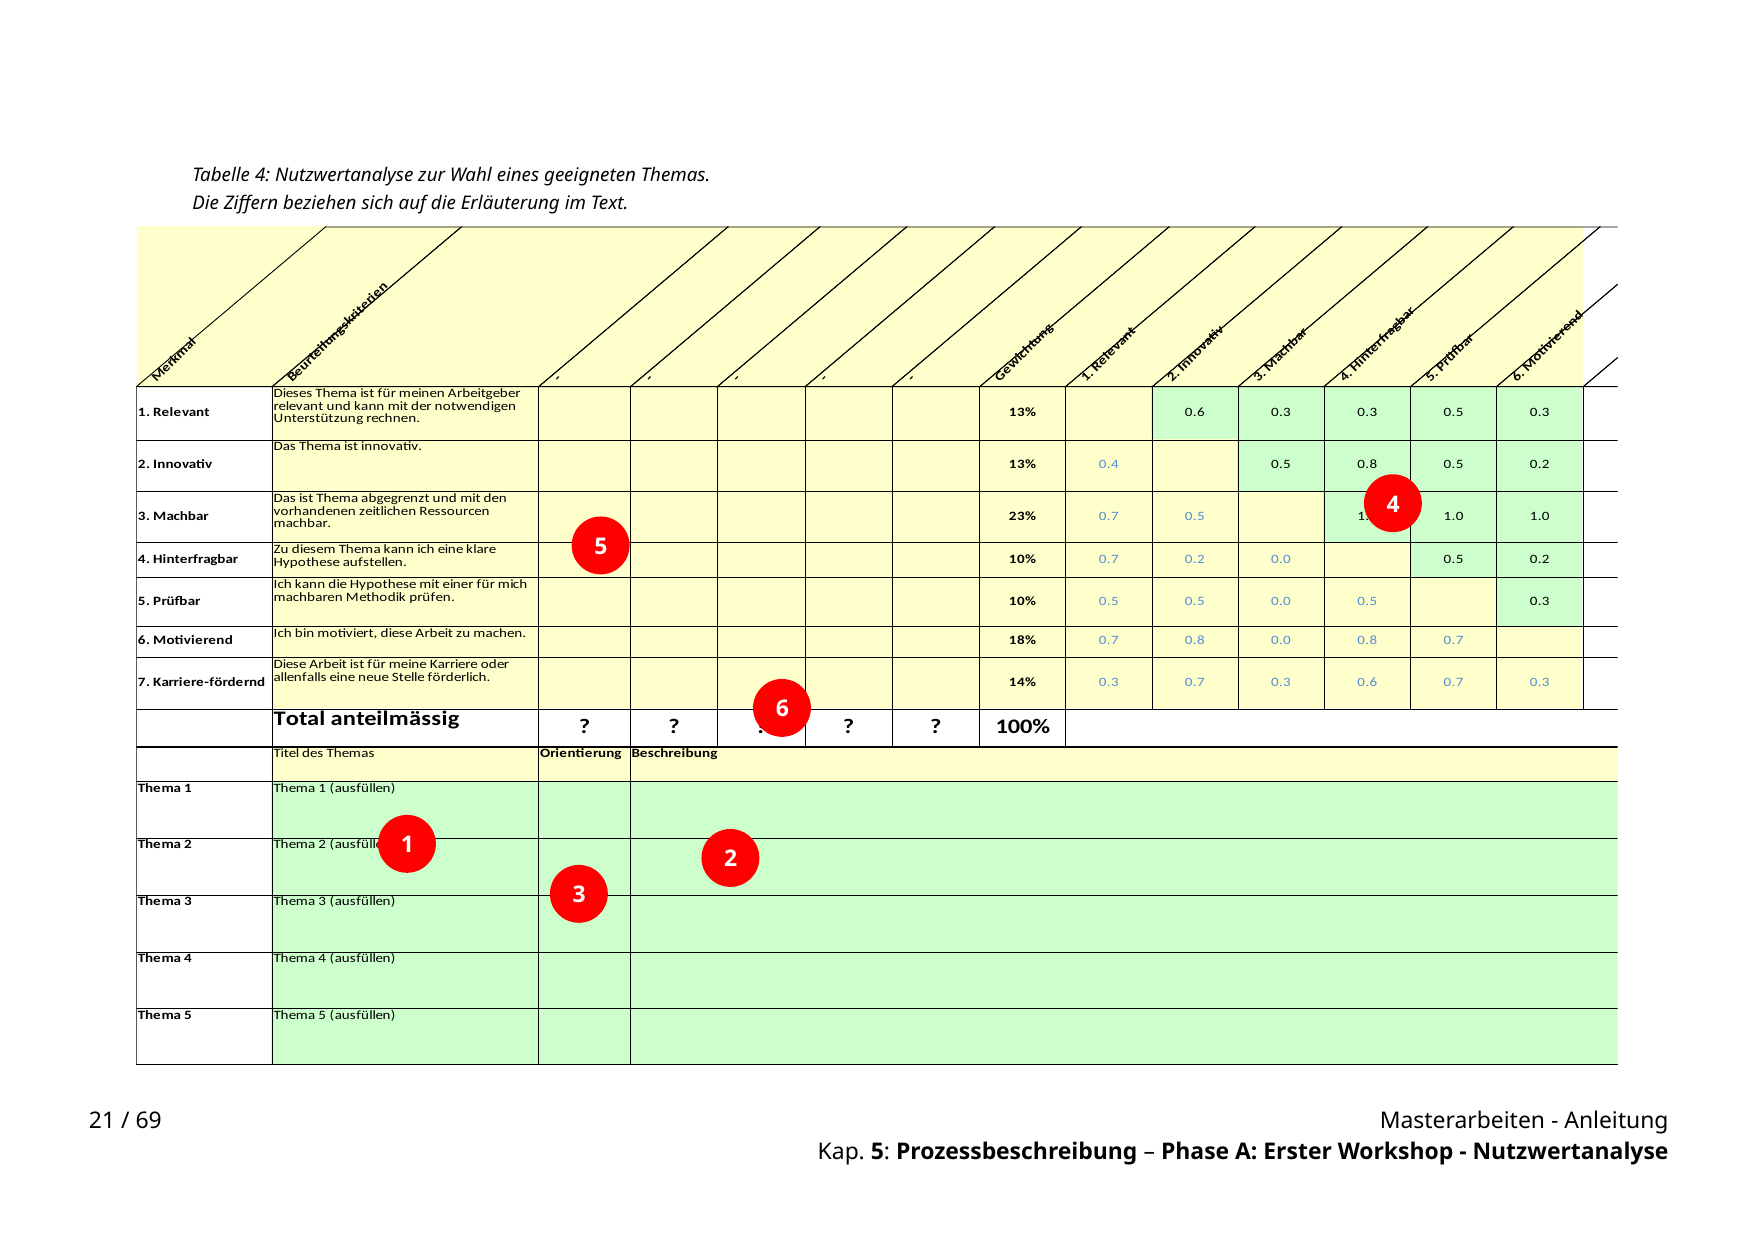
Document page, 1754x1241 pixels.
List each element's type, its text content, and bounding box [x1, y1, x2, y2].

text Die Ziffern beziehen sich auf die Erläuterung im Text. [192, 189, 1665, 214]
